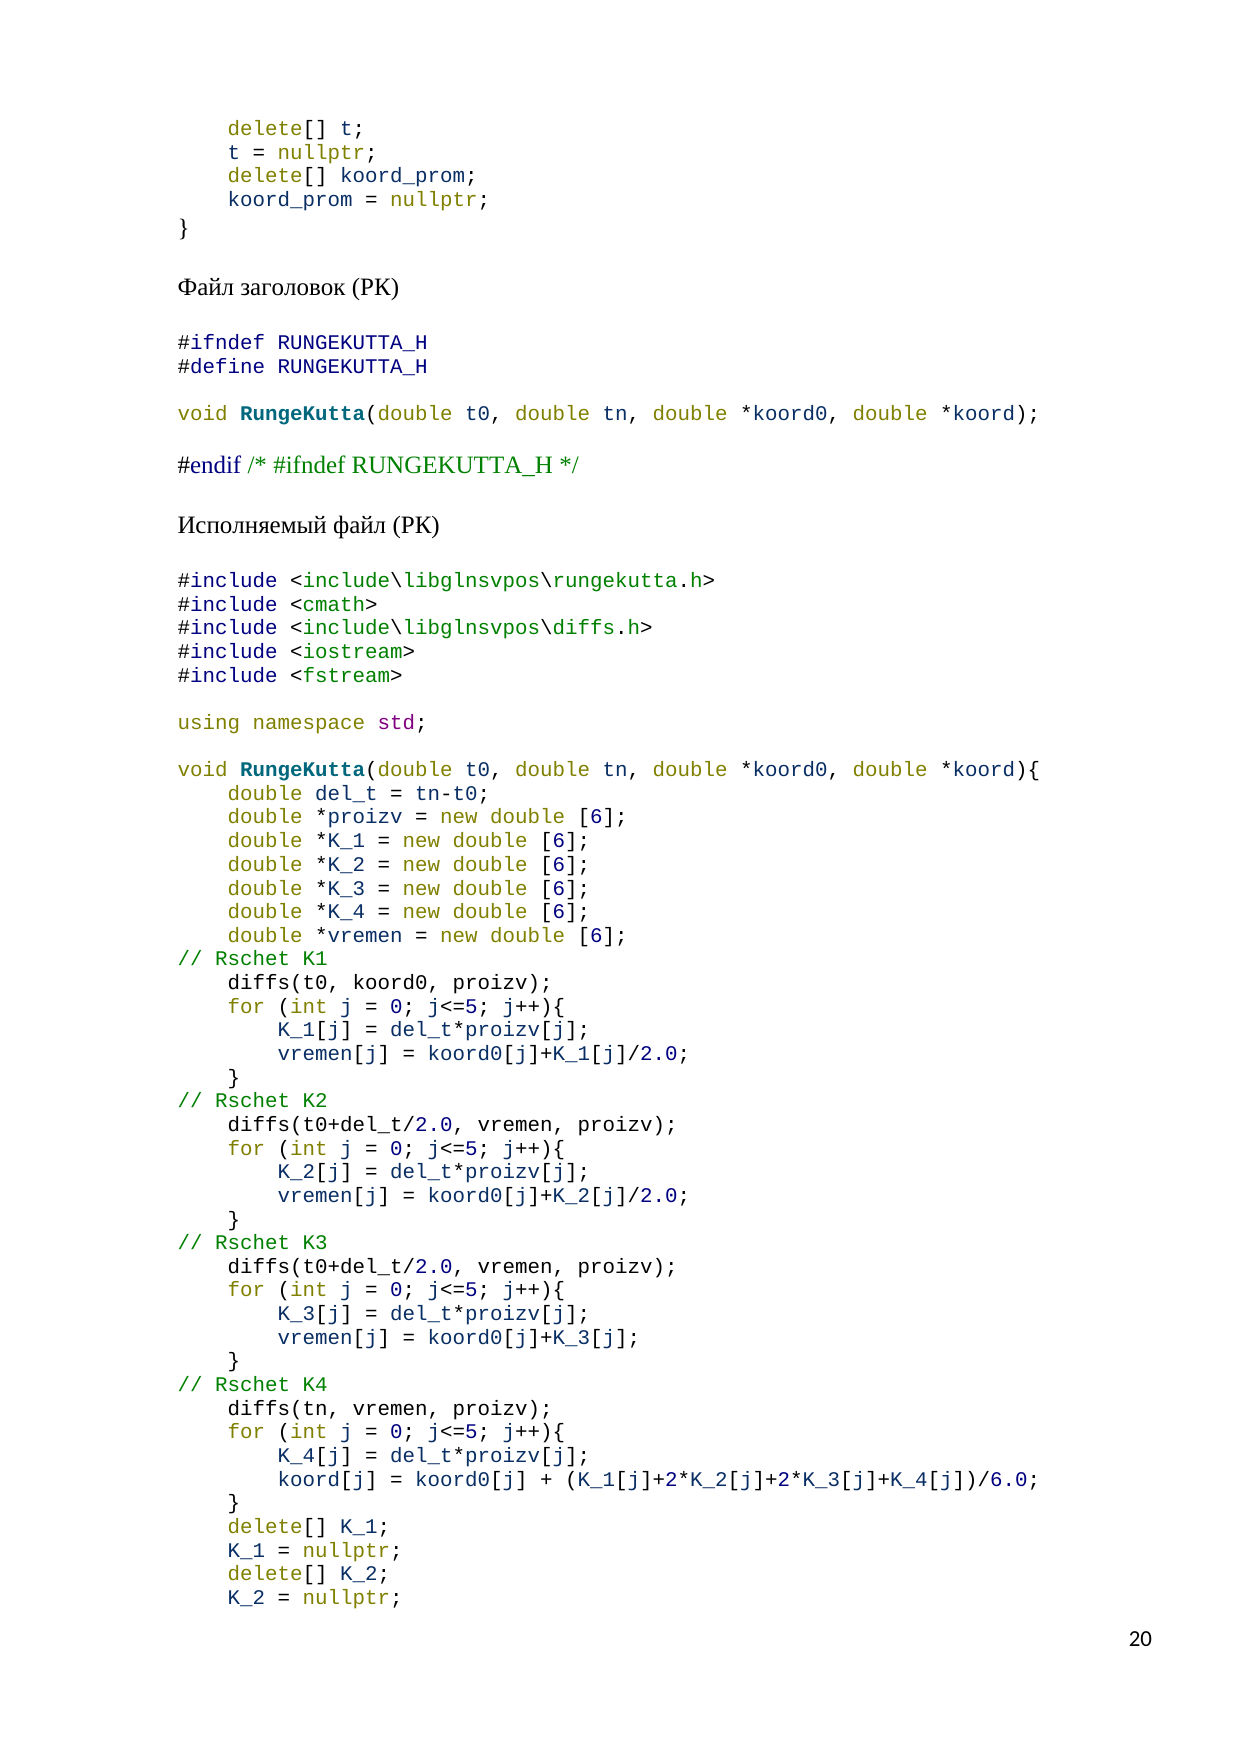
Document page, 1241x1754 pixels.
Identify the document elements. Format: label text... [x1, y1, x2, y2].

text double del_t = tn-t0; [177, 783, 1152, 807]
text // Rschet K2 [177, 1090, 1152, 1114]
text koord[j] = koord0[j] + (K_1[j]+2*K_2[j]+2*K_3[j]+K_4[j])/6.0; [177, 1469, 1152, 1492]
text #endif /* #ifndef RUNGEKUTTA_H */ [177, 451, 1152, 479]
text double *proizv = new double [6]; [177, 807, 1152, 830]
text K_3[j] = del_t*proizv[j]; [177, 1303, 1152, 1327]
text K_2 = nullptr; [177, 1587, 1152, 1611]
text void RungeKutta(double t0, double tn, double *koord0, double *koord){ [177, 759, 1152, 783]
text vremen[j] = koord0[j]+K_2[j]/2.0; [177, 1185, 1152, 1208]
text // Rschet K4 [177, 1374, 1152, 1398]
text #define RUNGEKUTTA_H [177, 356, 1152, 379]
text koord_prom = nullptr; [177, 189, 1152, 213]
text using namespace std; [177, 712, 1152, 736]
text K_2[j] = del_t*proizv[j]; [177, 1161, 1152, 1185]
text double *K_4 = new double [6]; [177, 901, 1152, 925]
text Файл заголовок (РК) [177, 272, 1152, 301]
text double *K_1 = new double [6]; [177, 830, 1152, 854]
text } [177, 1067, 1152, 1090]
text } [177, 1350, 1152, 1374]
text double *K_2 = new double [6]; [177, 854, 1152, 877]
text } [177, 213, 1152, 241]
text delete[] K_1; [177, 1516, 1152, 1539]
text double *vremen = new double [6]; [177, 925, 1152, 948]
text #ifndef RUNGEKUTTA_H [177, 332, 1152, 356]
text diffs(t0+del_t/2.0, vremen, proizv); [177, 1256, 1152, 1279]
text diffs(t0, koord0, proizv); [177, 972, 1152, 996]
text } [177, 1492, 1152, 1516]
text #include <include\libglnsvpos\rungekutta.h> [177, 570, 1152, 594]
text double *K_3 = new double [6]; [177, 877, 1152, 901]
text K_1 = nullptr; [177, 1539, 1152, 1563]
text vremen[j] = koord0[j]+K_3[j]; [177, 1327, 1152, 1350]
text delete[] koord_prom; [177, 165, 1152, 189]
text delete[] K_2; [177, 1563, 1152, 1587]
text K_4[j] = del_t*proizv[j]; [177, 1445, 1152, 1469]
text for (int j = 0; j<=5; j++){ [177, 1421, 1152, 1445]
text for (int j = 0; j<=5; j++){ [177, 1279, 1152, 1303]
text } [177, 1208, 1152, 1232]
text #include <cmath> [177, 594, 1152, 617]
text #include <iostream> [177, 641, 1152, 665]
text // Rschet K1 [177, 948, 1152, 972]
text // Rschet K3 [177, 1232, 1152, 1256]
text #include <fstream> [177, 665, 1152, 688]
text diffs(tn, vremen, proizv); [177, 1398, 1152, 1421]
text #include <include\libglnsvpos\diffs.h> [177, 617, 1152, 641]
text t = nullptr; [177, 142, 1152, 165]
text Исполняемый файл (РК) [177, 510, 1152, 539]
text for (int j = 0; j<=5; j++){ [177, 1138, 1152, 1161]
text vremen[j] = koord0[j]+K_1[j]/2.0; [177, 1043, 1152, 1067]
text delete[] t; [177, 118, 1152, 142]
text void RungeKutta(double t0, double tn, double *koord0, double *koord); [177, 403, 1152, 427]
text K_1[j] = del_t*proizv[j]; [177, 1019, 1152, 1043]
text diffs(t0+del_t/2.0, vremen, proizv); [177, 1114, 1152, 1138]
text for (int j = 0; j<=5; j++){ [177, 996, 1152, 1019]
